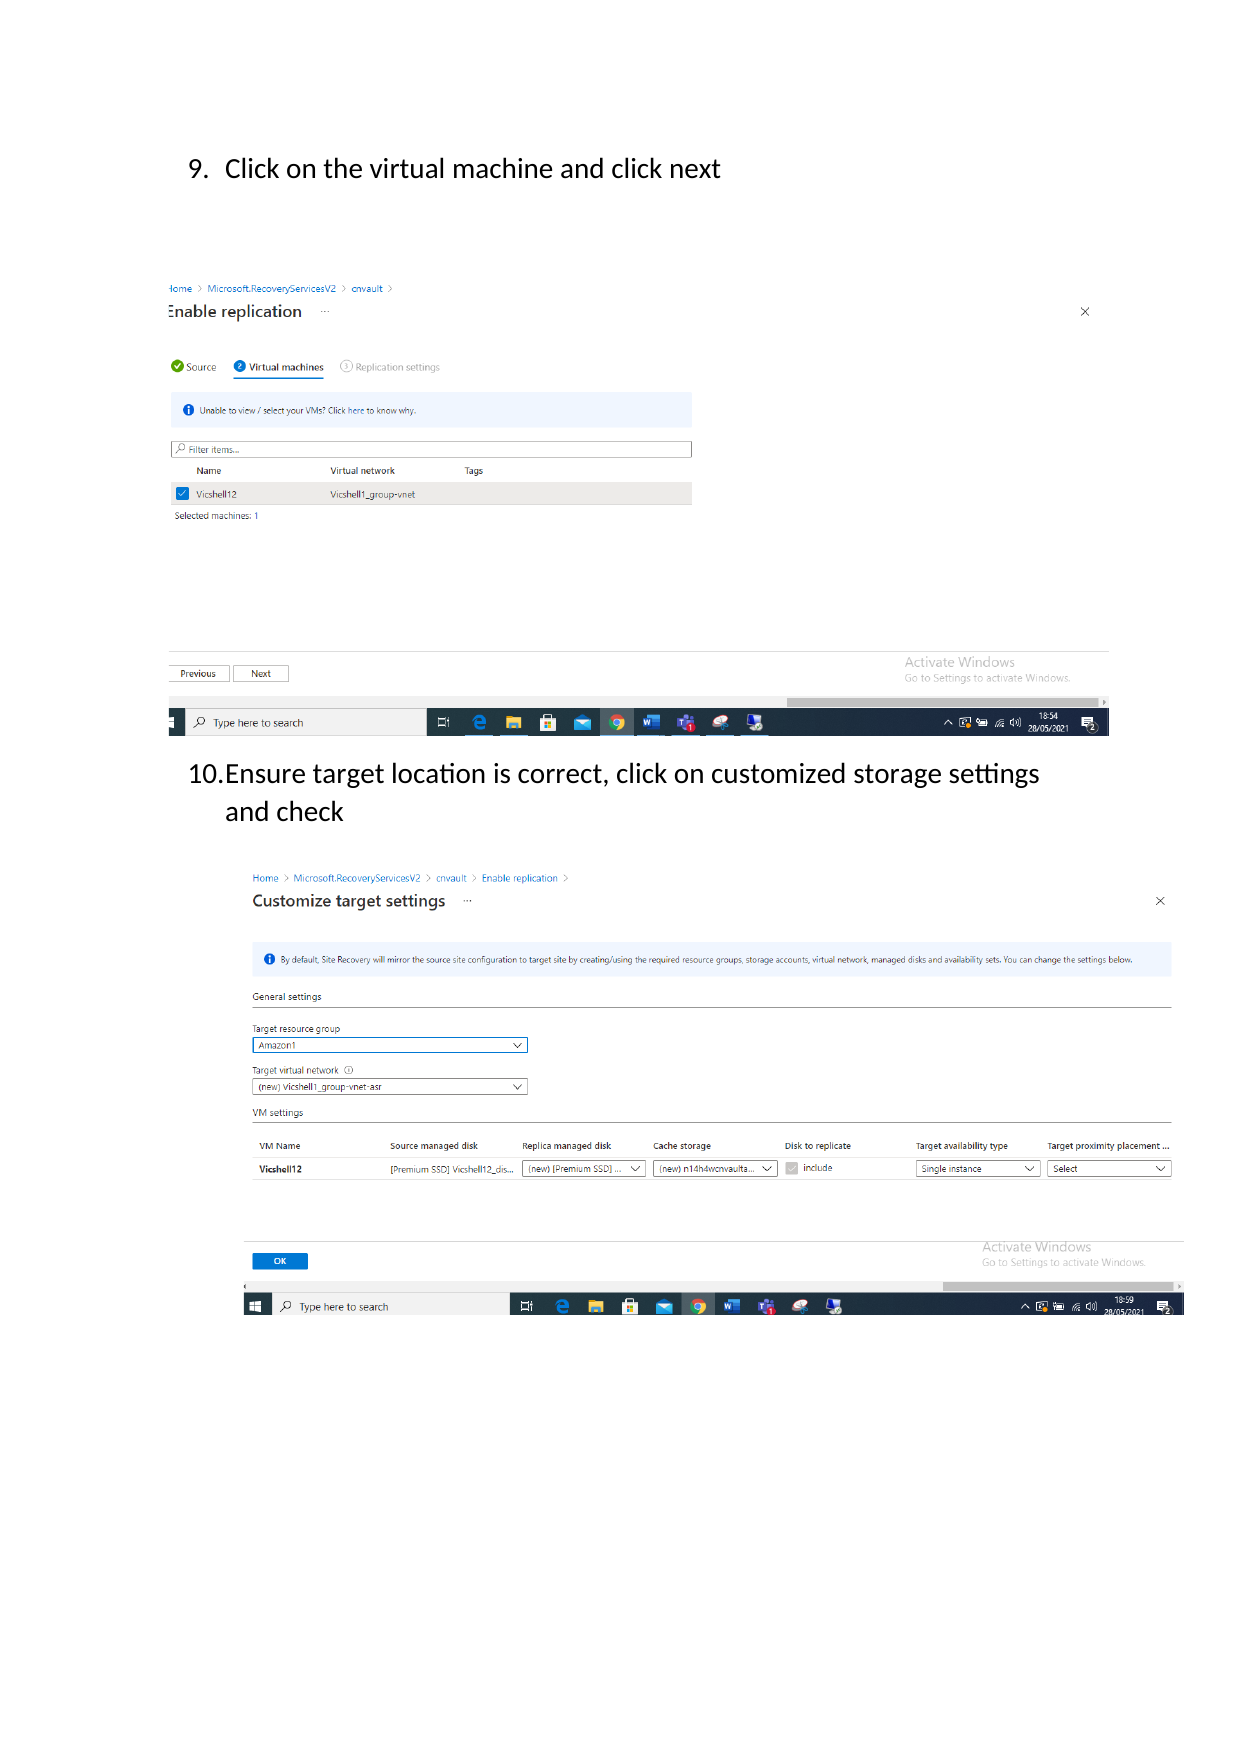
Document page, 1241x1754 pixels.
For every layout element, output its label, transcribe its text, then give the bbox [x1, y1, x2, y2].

list Click on the virtual machine and click next [187, 150, 1090, 186]
list Ensure target location is correct, click on customized storage settings and check [187, 755, 1090, 829]
